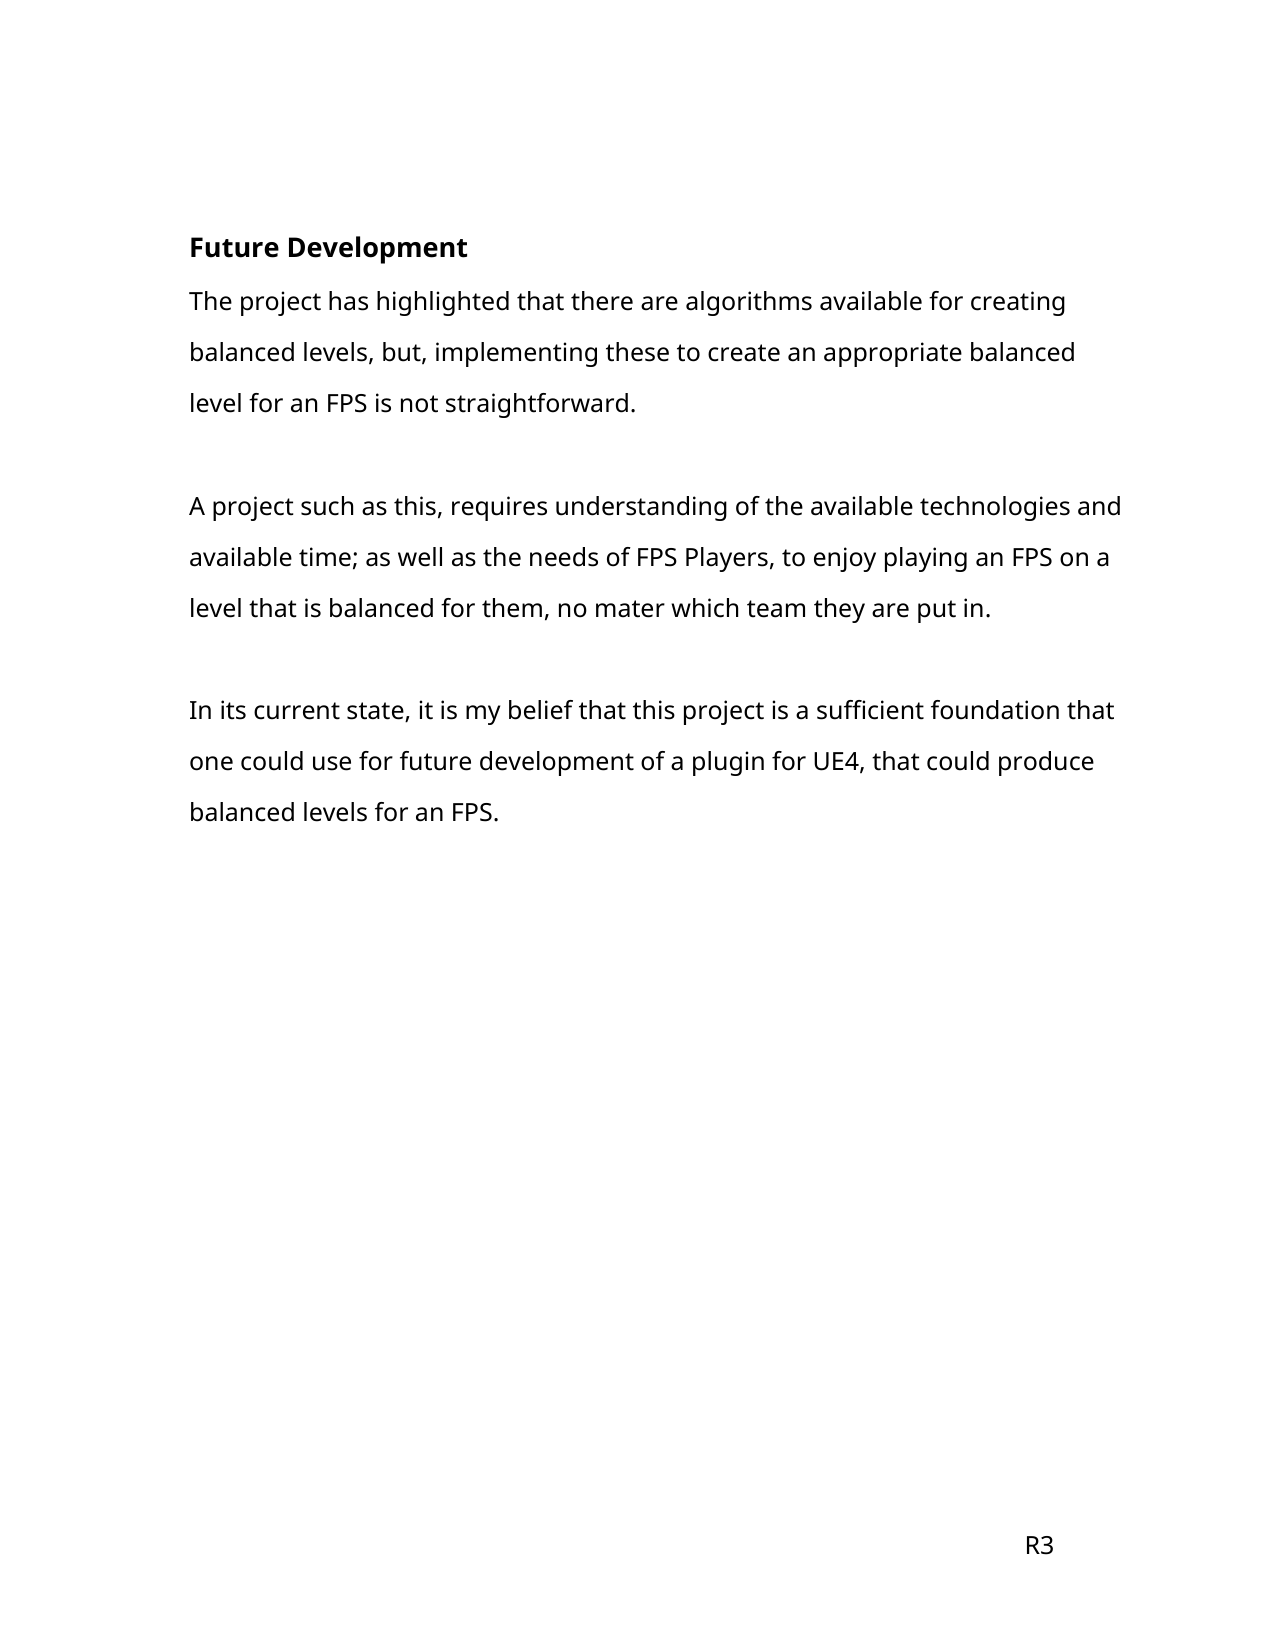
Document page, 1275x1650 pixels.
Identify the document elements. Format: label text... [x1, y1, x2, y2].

text A project such as this, requires understanding of the available technologies and available time; as well as the needs of FPS Players, to enjoy playing an FPS on a level that is balanced for them, no mater which team they are put in. [189, 488, 1127, 624]
text In its current state, it is my belief that this project is a sufficient foundation that one could use for future development of a plugin for UE4, that could produce balanced levels for an FPS. [189, 692, 1127, 828]
subtitle Future Development [189, 229, 1127, 266]
text The project has highlighted that there are algorithms available for creating balanced levels, but, implementing these to create an appropriate balanced level for an FPS is not straightforward. [189, 284, 1127, 420]
